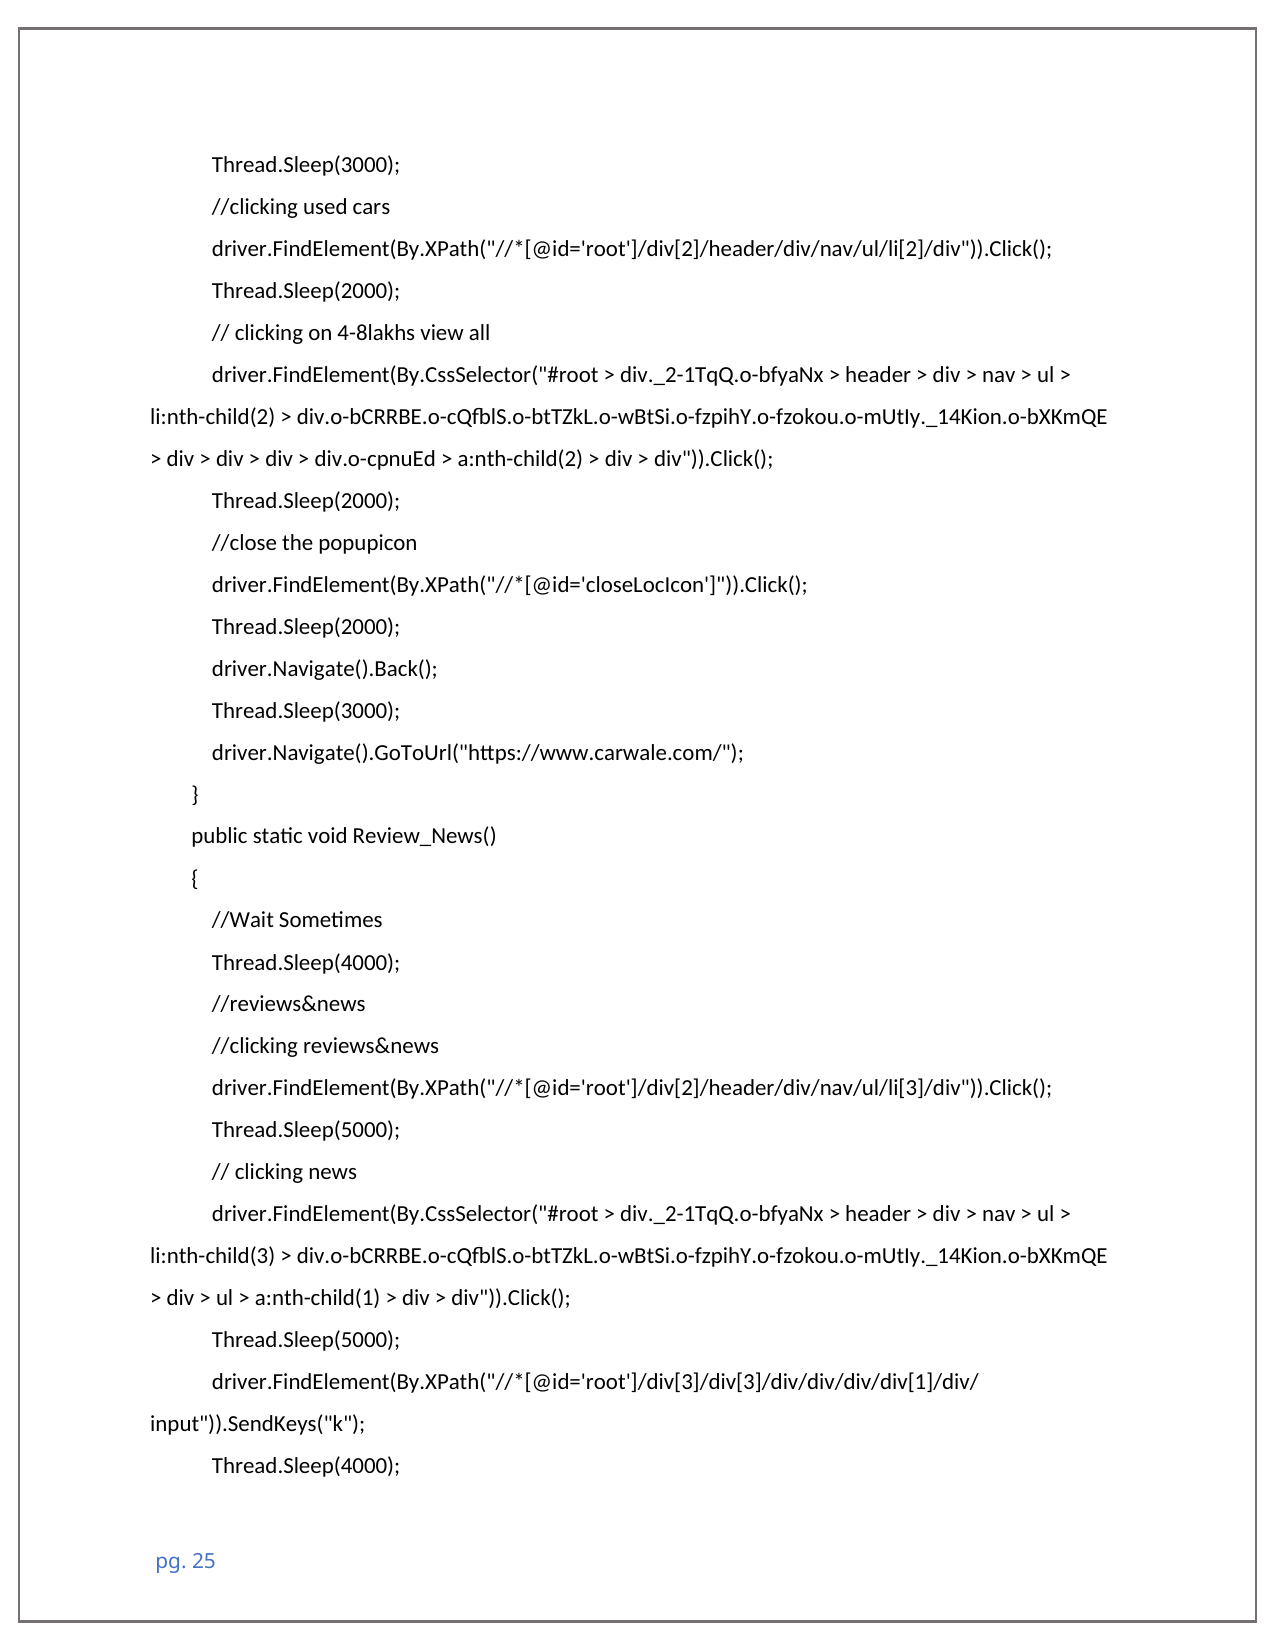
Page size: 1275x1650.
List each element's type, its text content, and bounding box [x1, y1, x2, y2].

text // clicking news [150, 1157, 1125, 1186]
text Thread.Sleep(2000); [150, 276, 1125, 304]
text Thread.Sleep(3000); [150, 150, 1125, 178]
text { [150, 864, 1125, 892]
text //Wait Sometimes [150, 906, 1125, 934]
text driver.Navigate().GoToUrl("https://www.carwale.com/"); [150, 738, 1125, 766]
text //reviews&news [150, 989, 1125, 1018]
text driver.FindElement(By.XPath("//*[@id='root']/div[2]/header/div/nav/ul/li[2]/div")).Click(); [150, 234, 1125, 262]
text driver.FindElement(By.XPath("//*[@id='root']/div[3]/div[3]/div/div/div/div[1]/div/input")).SendKeys("k"); [150, 1367, 1125, 1437]
text // clicking on 4-8lakhs view all [150, 318, 1125, 346]
text Thread.Sleep(3000); [150, 696, 1125, 724]
text driver.FindElement(By.CssSelector("#root > div._2-1TqQ.o-bfyaNx > header > div > nav > ul > li:nth-child(3) > div.o-bCRRBE.o-cQfblS.o-btTZkL.o-wBtSi.o-fzpihY.o-fzokou.o-mUtIy._14Kion.o-bXKmQE > div > ul > a:nth-child(1) > div > div")).Click(); [150, 1199, 1125, 1311]
text } [150, 780, 1125, 808]
text public static void Review_News() [150, 822, 1125, 850]
text driver.Navigate().Back(); [150, 654, 1125, 682]
text driver.FindElement(By.XPath("//*[@id='root']/div[2]/header/div/nav/ul/li[3]/div")).Click(); [150, 1073, 1125, 1102]
text Thread.Sleep(4000); [150, 948, 1125, 976]
text driver.FindElement(By.XPath("//*[@id='closeLocIcon']")).Click(); [150, 570, 1125, 598]
text Thread.Sleep(5000); [150, 1325, 1125, 1353]
text Thread.Sleep(2000); [150, 612, 1125, 640]
text driver.FindElement(By.CssSelector("#root > div._2-1TqQ.o-bfyaNx > header > div > nav > ul > li:nth-child(2) > div.o-bCRRBE.o-cQfblS.o-btTZkL.o-wBtSi.o-fzpihY.o-fzokou.o-mUtIy._14Kion.o-bXKmQE > div > div > div > div.o-cpnuEd > a:nth-child(2) > div > div")).Click(); [150, 360, 1125, 472]
text Thread.Sleep(4000); [150, 1451, 1125, 1479]
text Thread.Sleep(2000); [150, 486, 1125, 514]
text Thread.Sleep(5000); [150, 1116, 1125, 1143]
text //close the popupicon [150, 528, 1125, 556]
text //clicking reviews&news [150, 1032, 1125, 1059]
text //clicking used cars [150, 192, 1125, 220]
